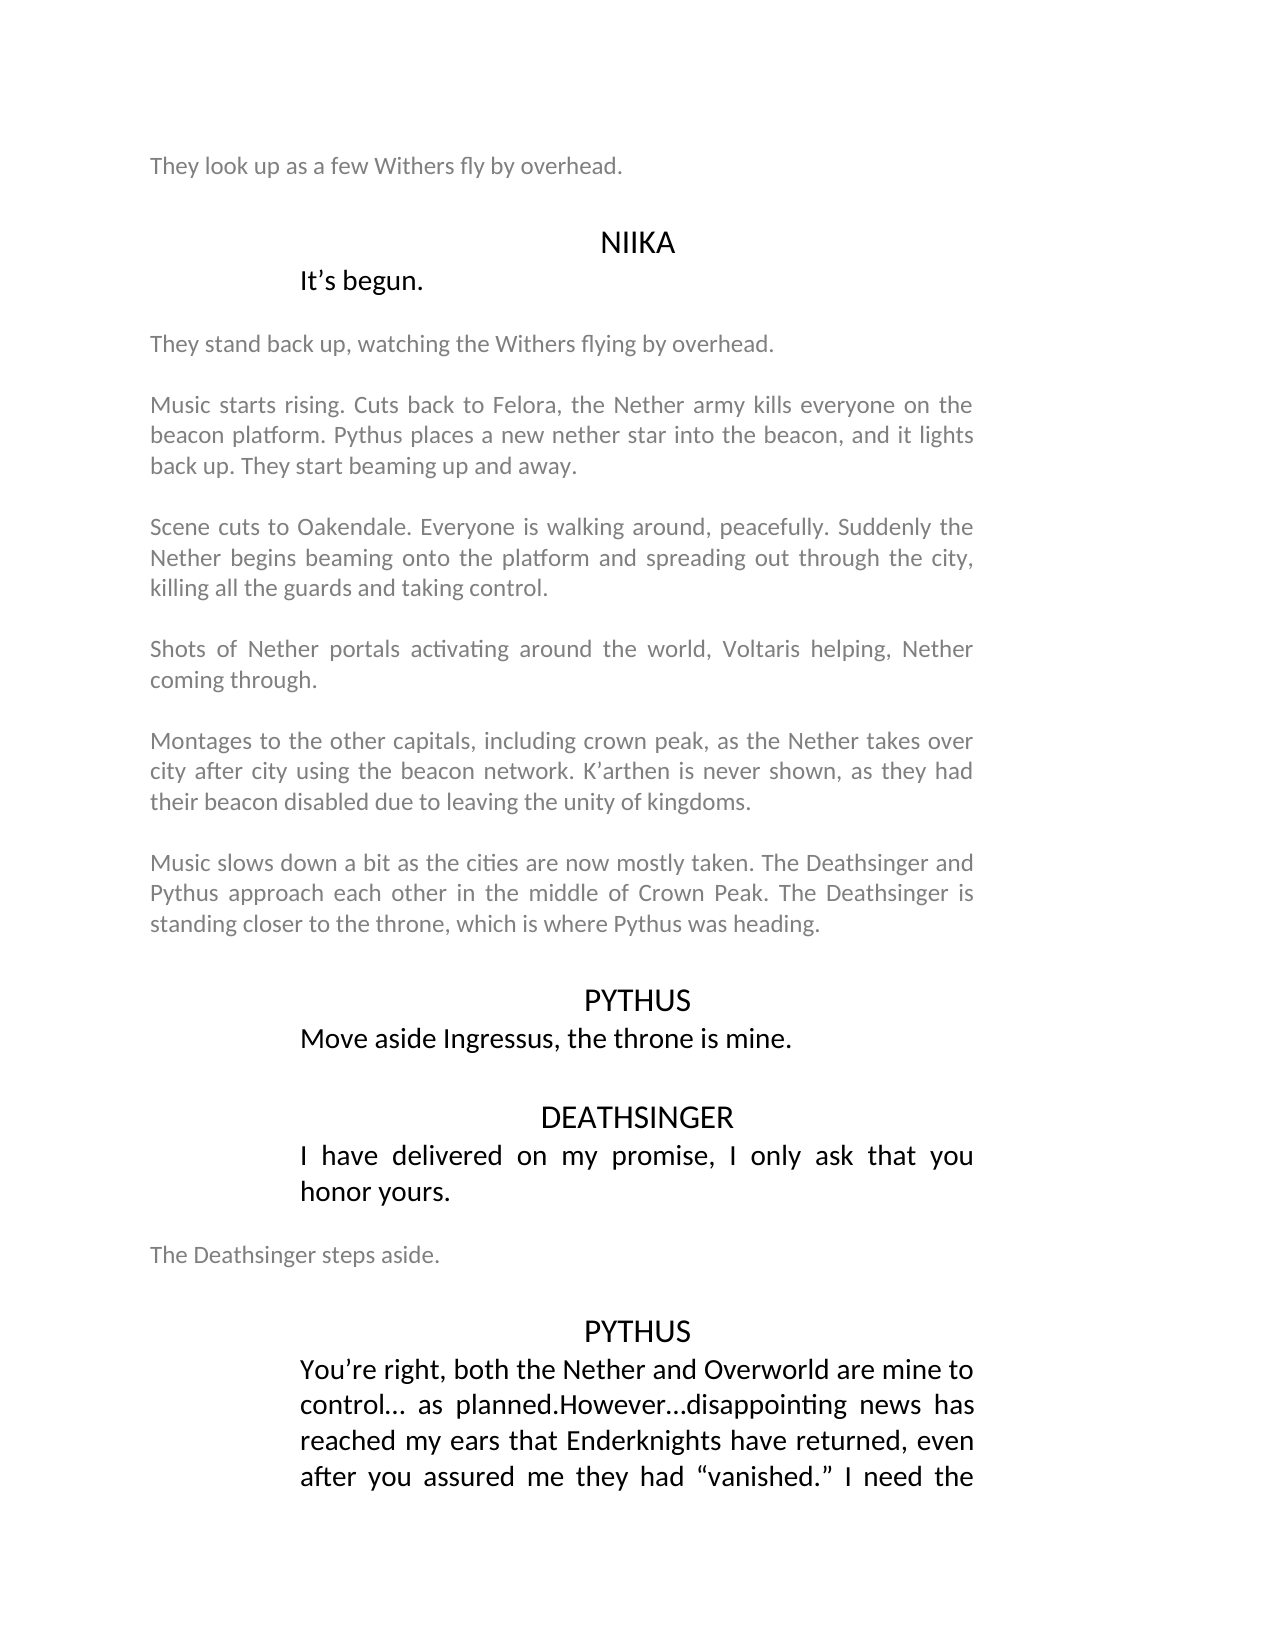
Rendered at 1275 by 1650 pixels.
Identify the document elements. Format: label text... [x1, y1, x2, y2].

text PYTHUS [150, 1310, 1125, 1351]
text PYTHUS [150, 979, 1125, 1020]
text The Deathsinger steps aside. [150, 1239, 975, 1269]
text Music slows down a bit as the cities are now mostly taken. The Deathsinger and Pythus approach each other in the middle of Crown Peak. The Deathsinger is standing closer to the throne, which is where Pythus was heading. [150, 847, 975, 938]
text It’s begun. [300, 262, 975, 298]
text Montages to the other capitals, including crown peak, as the Nether takes over city after city using the beacon network. K’arthen is never shown, as they had their beacon disabled due to leaving the unity of kingdoms. [150, 725, 975, 816]
text DEATHSINGER [150, 1096, 1125, 1137]
text Scene cuts to Oakendale. Everyone is walking around, peacefully. Suddenly the Nether begins beaming onto the platform and spreading out through the city, killing all the guards and taking control. [150, 511, 975, 603]
text Music starts rising. Cuts back to Felora, the Nether army kills everyone on the beacon platform. Pythus places a new nether star into the beacon, and it lights back up. They start beaming up and away. [150, 389, 975, 481]
text They stand back up, watching the Withers flying by overhead. [150, 328, 975, 359]
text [300, 1351, 975, 1493]
text Shots of Nether portals activating around the world, Voltaris helping, Nether coming through. [150, 633, 975, 694]
text NIIKA [150, 221, 1125, 262]
text I have delivered on my promise, I only ask that you honor yours. [300, 1137, 975, 1208]
text They look up as a few Withers fly by overhead. [150, 150, 975, 181]
text Move aside Ingressus, the throne is mine. [300, 1020, 975, 1056]
